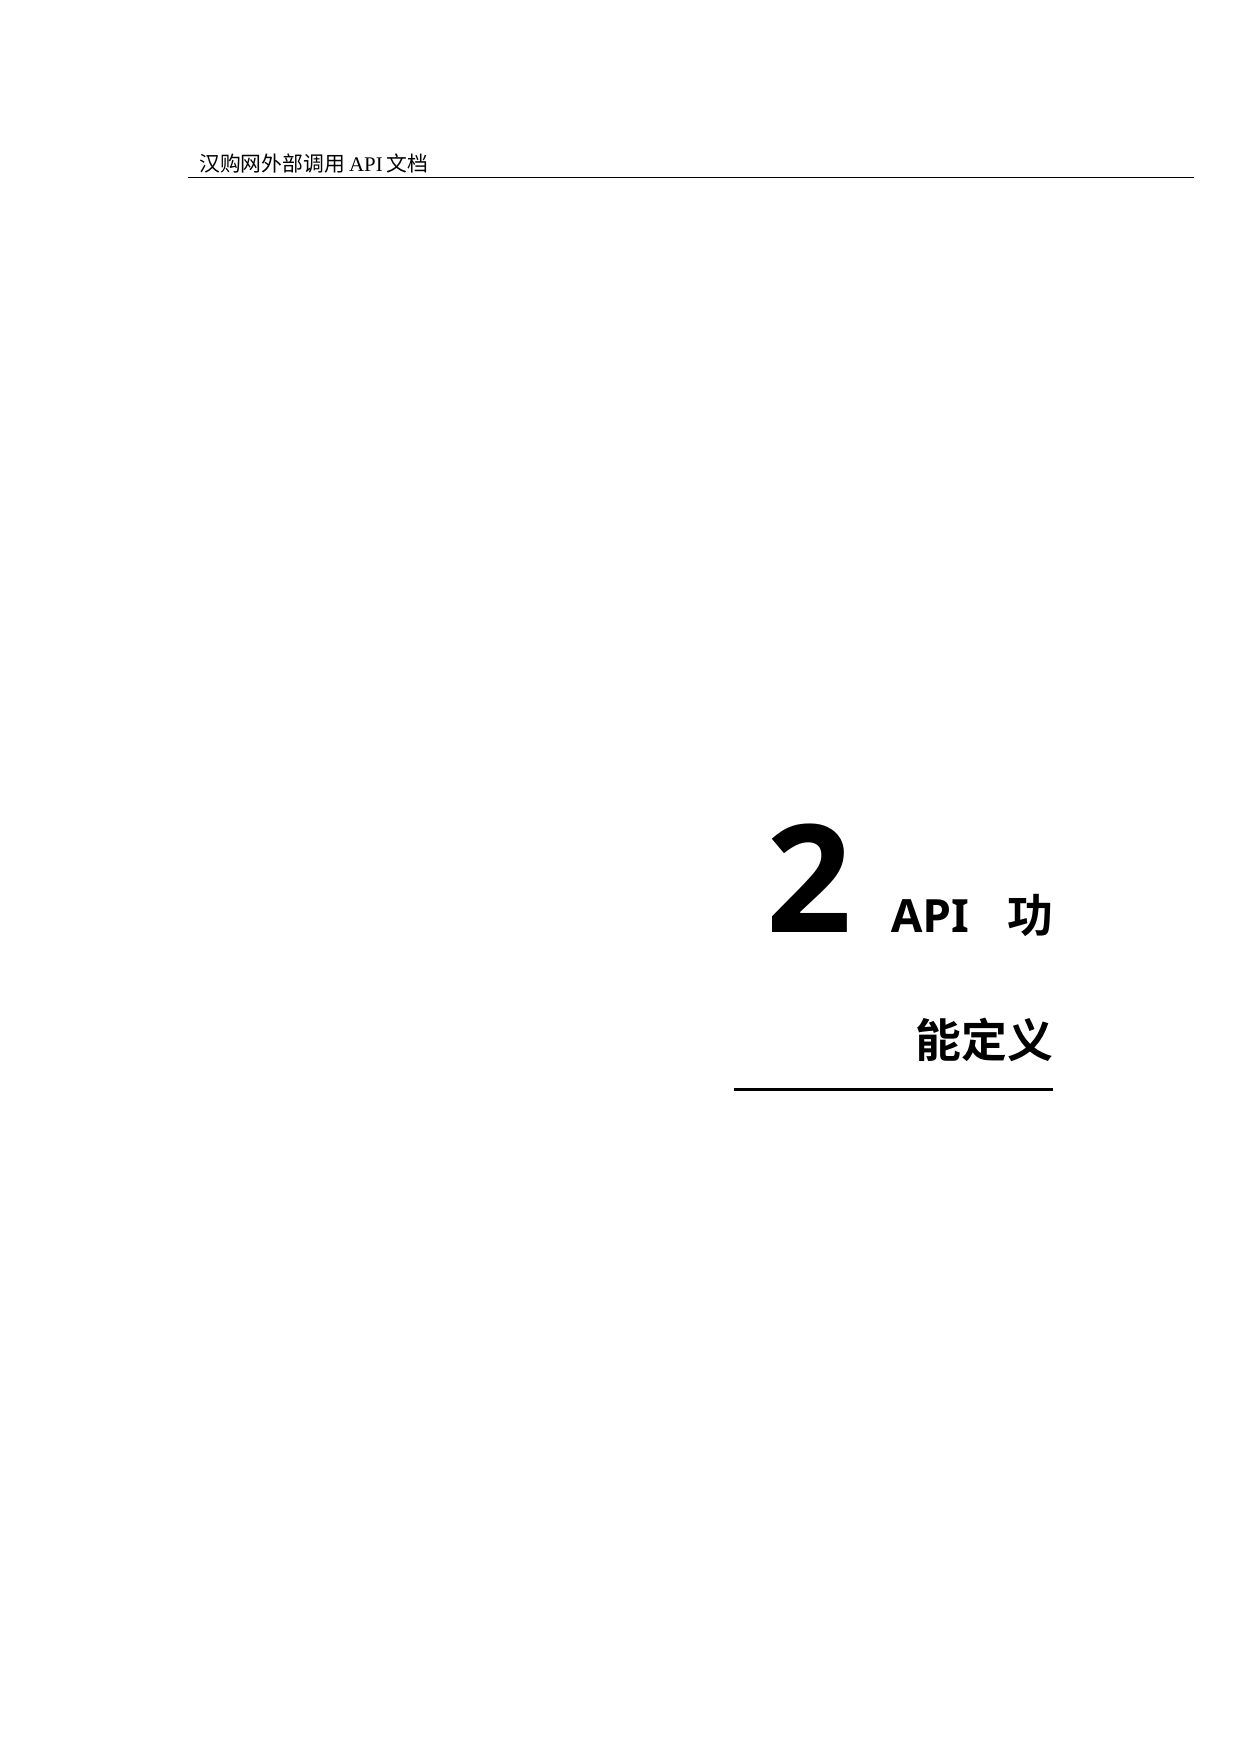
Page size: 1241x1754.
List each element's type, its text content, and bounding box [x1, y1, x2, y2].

subtitle API 功能定义 [734, 761, 1053, 1088]
